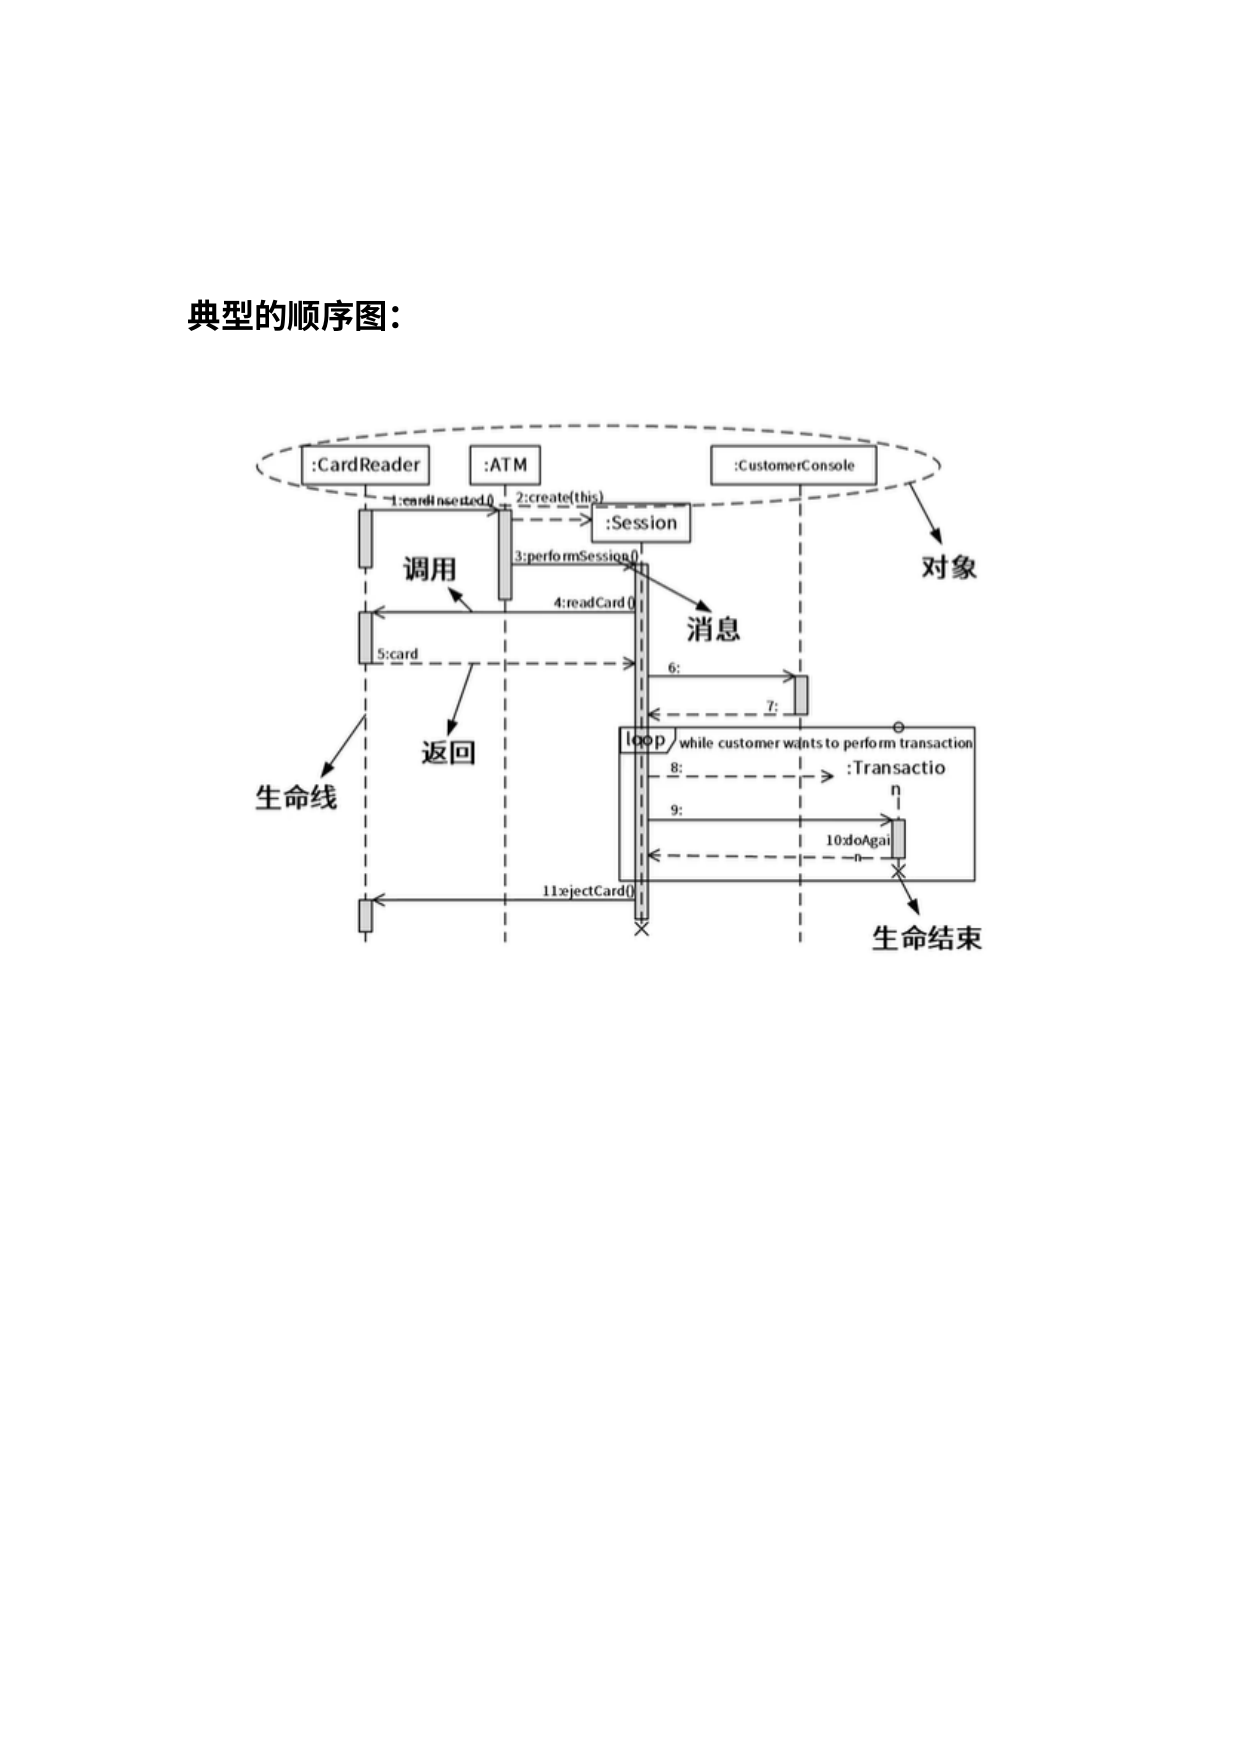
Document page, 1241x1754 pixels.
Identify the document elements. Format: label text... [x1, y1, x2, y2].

subtitle 典型的顺序图： [187, 282, 1053, 347]
picture [187, 408, 1121, 961]
